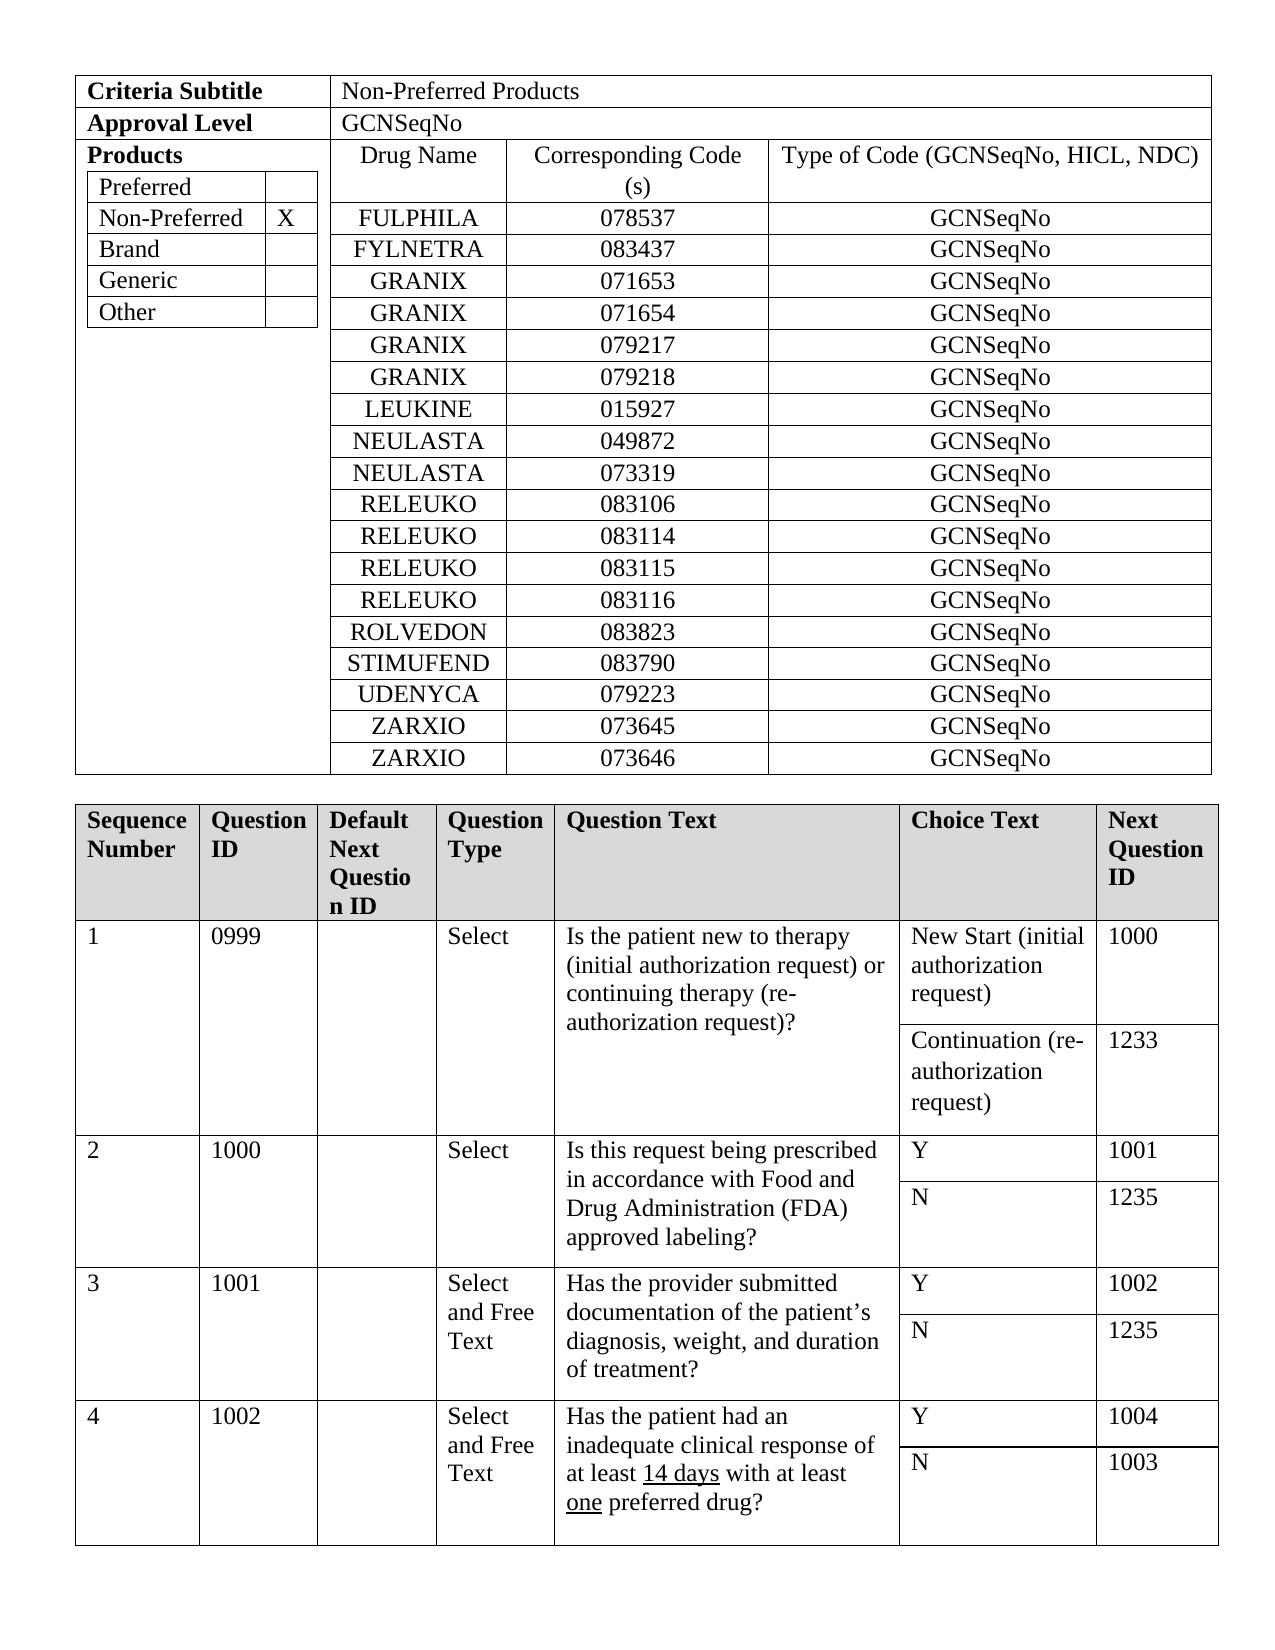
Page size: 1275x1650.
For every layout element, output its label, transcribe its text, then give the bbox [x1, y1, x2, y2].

table_cell RELEUKO [331, 585, 506, 616]
table_cell GCNSeqNo [769, 617, 1211, 647]
table_cell LEUKINE [331, 394, 506, 425]
table_cell GCNSeqNo [769, 553, 1211, 584]
table_cell GCNSeqNo [769, 585, 1211, 616]
table_cell 083115 [507, 553, 768, 584]
table_cell 1002 [200, 1401, 317, 1545]
table_cell GCNSeqNo [769, 235, 1211, 265]
table_cell N [900, 1182, 1096, 1267]
table_cell Has the patient had an inadequate clinical response of at least 14 days with at least one preferred drug? If yes, please submit the medication trials and dates. [555, 1401, 899, 1545]
table_cell 1001 [200, 1268, 317, 1400]
table_cell 083823 [507, 617, 768, 647]
table_header Next Question ID [1097, 805, 1218, 920]
table_cell GCNSeqNo [769, 743, 1211, 774]
table_cell GCNSeqNo [331, 108, 1211, 139]
table_cell 3 [76, 1268, 199, 1400]
table_cell GCNSeqNo [769, 298, 1211, 329]
table_cell 079217 [507, 330, 768, 361]
table_cell 1001 [1097, 1136, 1218, 1181]
table_cell Products [76, 140, 330, 774]
table_cell ROLVEDON [331, 617, 506, 647]
table_cell 1003 [1097, 1448, 1218, 1545]
table_cell Drug Name [331, 140, 506, 202]
table_cell 078537 [507, 203, 768, 233]
table_cell 0999 [200, 921, 317, 1134]
table_cell GRANIX [331, 330, 506, 361]
table_cell 4 [76, 1401, 199, 1545]
table_cell NEULASTA [331, 458, 506, 488]
table_cell NEULASTA [331, 426, 506, 457]
table_cell GCNSeqNo [769, 330, 1211, 361]
table_cell 073646 [507, 743, 768, 774]
table_cell GCNSeqNo [769, 394, 1211, 425]
table_cell Criteria Subtitle [76, 76, 330, 107]
table_header Question Type [437, 805, 554, 920]
table_cell Y [900, 1401, 1096, 1446]
table_header Choice Text [900, 805, 1096, 920]
table_cell Select and Free Text [437, 1268, 554, 1400]
table_header Question Text [555, 805, 899, 920]
table_cell GCNSeqNo [769, 490, 1211, 520]
table_cell [318, 1268, 436, 1400]
table_cell GCNSeqNo [769, 426, 1211, 457]
table_cell Corresponding Code (s) [507, 140, 768, 202]
table_cell GCNSeqNo [769, 680, 1211, 710]
table_cell 049872 [507, 426, 768, 457]
table_cell Approval Level [76, 108, 330, 139]
table_cell GCNSeqNo [769, 521, 1211, 552]
table_header Default Next Question ID [318, 805, 436, 920]
table_cell GCNSeqNo [769, 203, 1211, 233]
table_cell GCNSeqNo [769, 711, 1211, 742]
table_cell 1002 [1097, 1268, 1218, 1314]
table_cell GRANIX [331, 298, 506, 329]
table_cell 1235 [1097, 1182, 1218, 1267]
table_cell Select and Free Text [437, 1401, 554, 1545]
table_cell 1 [76, 921, 199, 1134]
table_cell RELEUKO [331, 490, 506, 520]
table_cell Type of Code (GCNSeqNo, HICL, NDC) [769, 140, 1211, 202]
table_cell 073319 [507, 458, 768, 488]
table_cell Non-Preferred Products [331, 76, 1211, 107]
table_cell 083114 [507, 521, 768, 552]
table_cell ZARXIO [331, 743, 506, 774]
table_cell RELEUKO [331, 521, 506, 552]
table_cell N [900, 1315, 1096, 1400]
table_cell New Start (initial authorization request) [900, 921, 1096, 1024]
table_header Sequence Number [76, 805, 199, 920]
table_cell 015927 [507, 394, 768, 425]
table_cell [318, 1401, 436, 1545]
table_cell 079218 [507, 362, 768, 393]
table_cell 071653 [507, 266, 768, 297]
table_header Question ID [200, 805, 317, 920]
table_cell STIMUFEND [331, 648, 506, 678]
table_cell Y [900, 1136, 1096, 1181]
table_cell GCNSeqNo [769, 648, 1211, 678]
table_cell RELEUKO [331, 553, 506, 584]
table_cell GCNSeqNo [769, 362, 1211, 393]
table_cell 071654 [507, 298, 768, 329]
table_cell 2 [76, 1136, 199, 1267]
table_cell 083116 [507, 585, 768, 616]
table_cell Has the provider submitted documentation of the patient’s diagnosis, weight, and duration of treatment? [555, 1268, 899, 1400]
table_cell Select [437, 1136, 554, 1267]
table_cell N [900, 1448, 1096, 1545]
table_cell 083106 [507, 490, 768, 520]
table_cell [318, 921, 436, 1134]
table_cell ZARXIO [331, 711, 506, 742]
table_cell 079223 [507, 680, 768, 710]
table_cell Y [900, 1268, 1096, 1314]
table_cell FYLNETRA [331, 235, 506, 265]
table_cell 1235 [1097, 1315, 1218, 1400]
table_cell 1000 [1097, 921, 1218, 1024]
table_cell UDENYCA [331, 680, 506, 710]
table_cell 1004 [1097, 1401, 1218, 1446]
table_cell 073645 [507, 711, 768, 742]
table_cell Is the patient new to therapy (initial authorization request) or continuing therapy (re-authorization request)? [555, 921, 899, 1134]
table_cell FULPHILA [331, 203, 506, 233]
table_cell GRANIX [331, 362, 506, 393]
table_cell Select [437, 921, 554, 1134]
table_cell 083437 [507, 235, 768, 265]
table_cell GCNSeqNo [769, 458, 1211, 488]
table_cell Continuation (re-authorization request) [900, 1025, 1096, 1134]
table_cell 083790 [507, 648, 768, 678]
table_cell GRANIX [331, 266, 506, 297]
table_cell 1000 [200, 1136, 317, 1267]
table_cell GCNSeqNo [769, 266, 1211, 297]
table_cell Is this request being prescribed in accordance with Food and Drug Administration (FDA) approved labeling? [555, 1136, 899, 1267]
table_cell 1233 [1097, 1025, 1218, 1134]
table_cell [318, 1136, 436, 1267]
